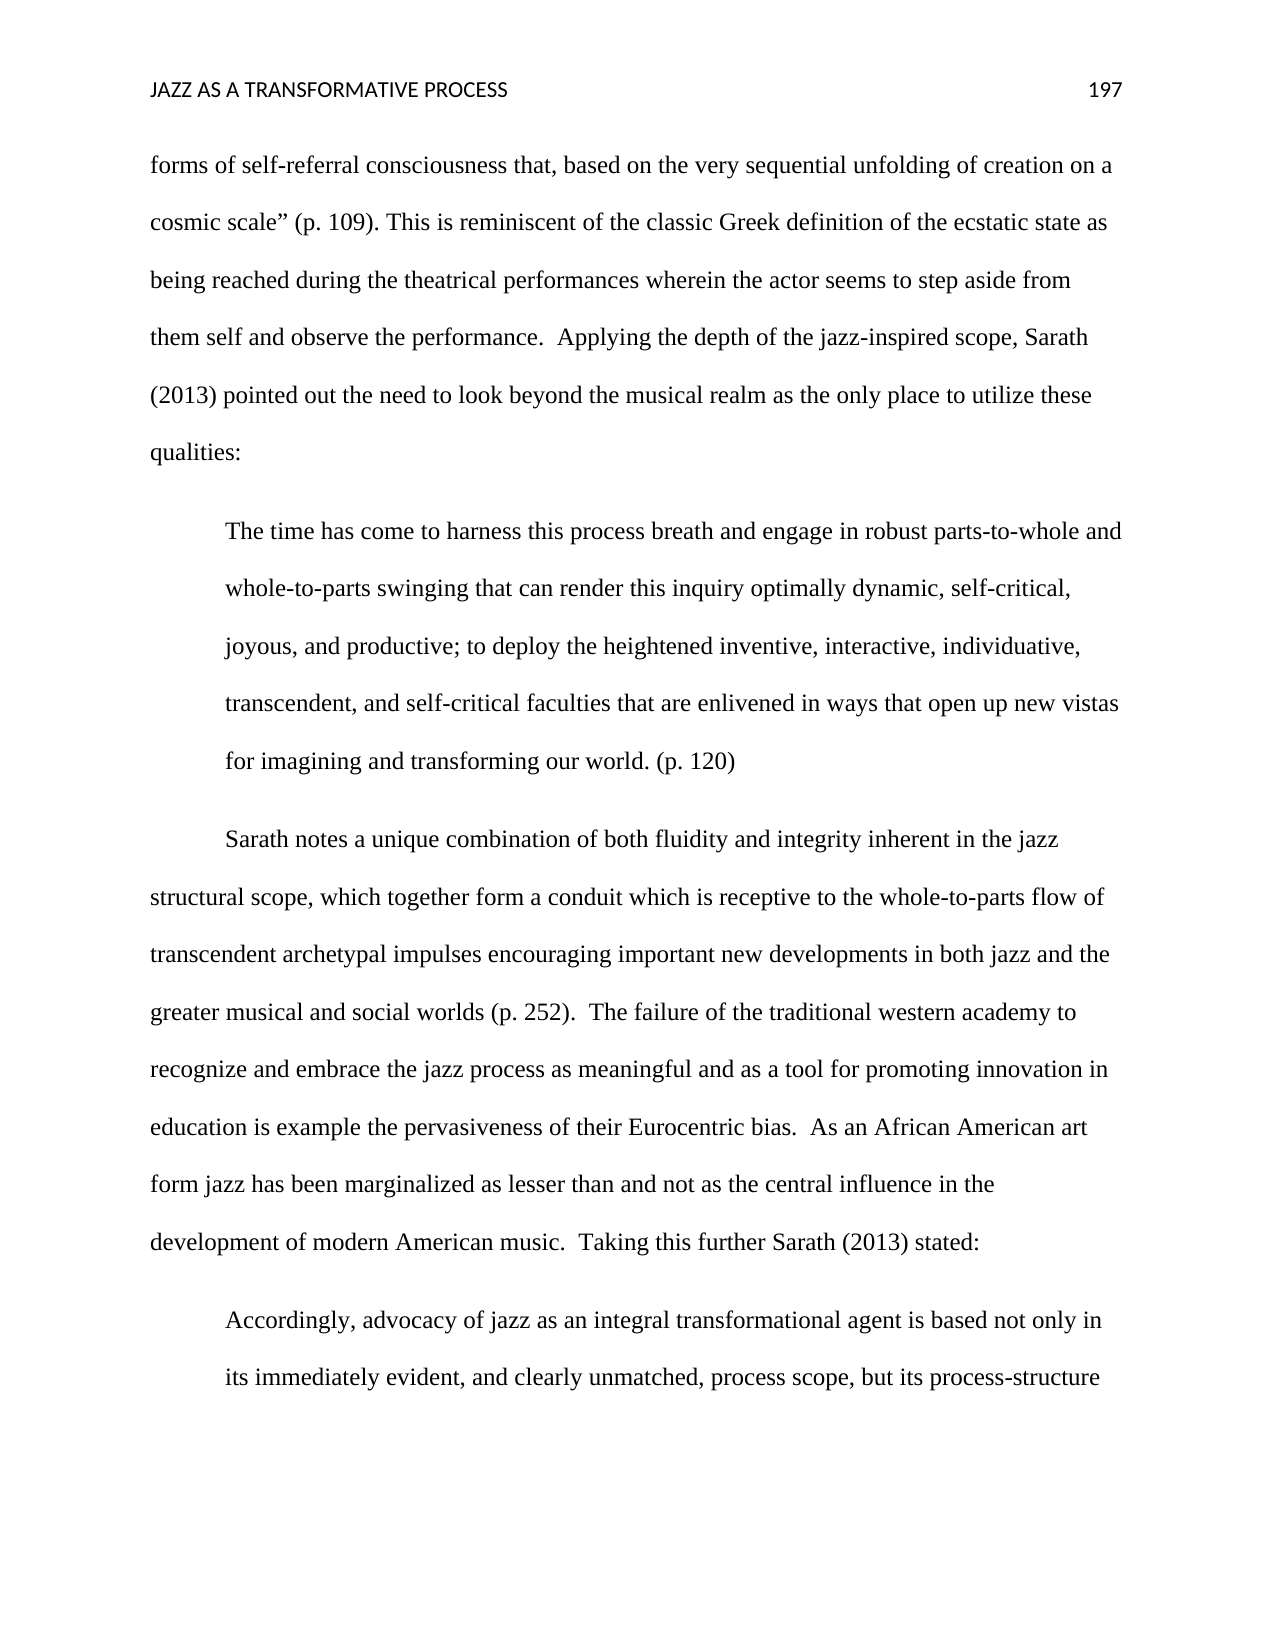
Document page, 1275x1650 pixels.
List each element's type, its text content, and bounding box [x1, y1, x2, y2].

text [225, 1305, 1125, 1391]
text The time has come to harness this process breath and engage in robust parts-to-whole and whole-to-parts swinging that can render this inquiry optimally dynamic, self-critical, joyous, and productive; to deploy the heightened inventive, interactive, individuative, transcendent, and self-critical faculties that are enlivened in ways that open up new vistas for imagining and transforming our world. (p. 120) [225, 516, 1125, 774]
text Sarath notes a unique combination of both fluidity and integrity inherent in the jazz structural scope, which together form a conduit which is receptive to the whole-to-parts flow of transcendent archetypal impulses encouraging important new developments in both jazz and the greater musical and social worlds (p. 252). The failure of the traditional western academy to recognize and embrace the jazz process as meaningful and as a tool for promoting innovation in education is example the pervasiveness of their Eurocentric bias. As an African American art form jazz has been marginalized as lesser than and not as the central influence in the development of modern American music. Taking this further Sarath (2013) stated: [150, 824, 1125, 1255]
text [150, 150, 1125, 466]
